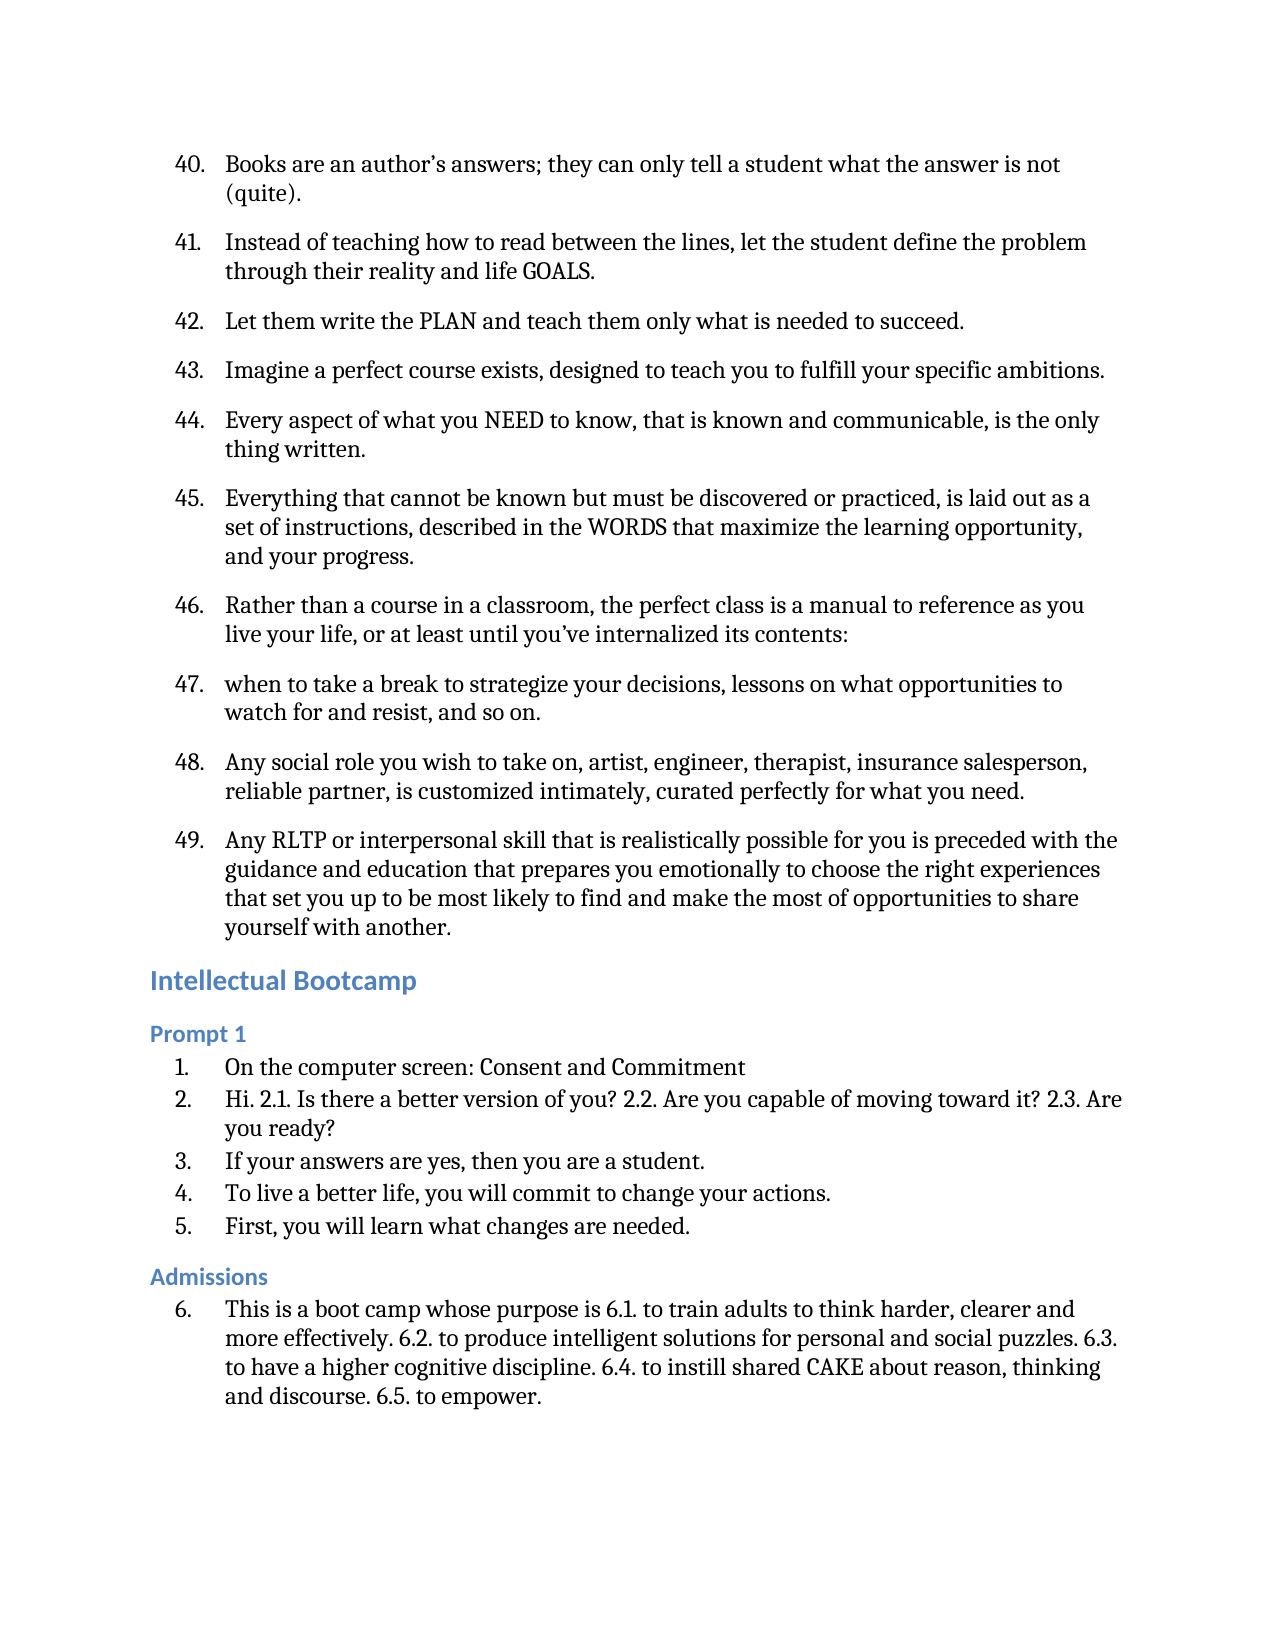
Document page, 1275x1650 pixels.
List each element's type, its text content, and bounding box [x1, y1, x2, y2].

list Every aspect of what you NEED to know, that is known and communicable, is the only thing written. [175, 406, 1125, 463]
list Any social role you wish to take on, artist, engineer, therapist, insurance salesperson, reliable partner, is customized intimately, curated perfectly for what you need. [175, 748, 1125, 805]
list Instead of teaching how to read between the lines, let the student define the problem through their reality and life GOALS. [175, 228, 1125, 286]
subtitle Intellectual Bootcamp [150, 962, 1125, 998]
list To live a better life, you will commit to change your actions. [175, 1179, 1125, 1208]
subtitle Admissions [150, 1261, 1125, 1292]
list Rather than a course in a classroom, the perfect class is a manual to reference as you live your life, or at least until you’ve internalized its contents: [175, 591, 1125, 649]
list Everything that cannot be known but must be discovered or practiced, is laid out as a set of instructions, described in the WORDS that maximize the learning opportunity, and your progress. [175, 484, 1125, 570]
list On the computer screen: Consent and Commitment [175, 1053, 1125, 1082]
list Hi. 2.1. Is there a better version of you? 2.2. Are you capable of moving toward it? 2.3. Are you ready? [175, 1085, 1125, 1143]
list Let them write the PLAN and teach them only what is needed to succeed. [175, 307, 1125, 335]
list This is a boot camp whose purpose is 6.1. to train adults to think harder, clearer and more effectively. 6.2. to produce intelligent solutions for personal and social puzzles. 6.3. to have a higher cognitive discipline. 6.4. to instill shared CAKE about reason, thinking and discourse. 6.5. to empower. [175, 1295, 1125, 1410]
list Books are an author’s answers; they can only tell a student what the answer is not (quite). [175, 150, 1125, 207]
list when to take a break to strategize your decisions, lessons on what opportunities to watch for and resist, and so on. [175, 669, 1125, 727]
list First, you will learn what changes are needed. [175, 1212, 1125, 1240]
subtitle Prompt 1 [150, 1018, 1125, 1049]
list Imagine a perfect course exists, designed to teach you to fulfill your specific ambitions. [175, 356, 1125, 385]
list If your answers are yes, then you are a student. [175, 1147, 1125, 1175]
list Any RLTP or interpersonal skill that is realistically possible for you is preceded with the guidance and education that prepares you emotionally to choose the right experiences that set you up to be most likely to find and make the most of opportunities to share yourself with another. [175, 826, 1125, 941]
